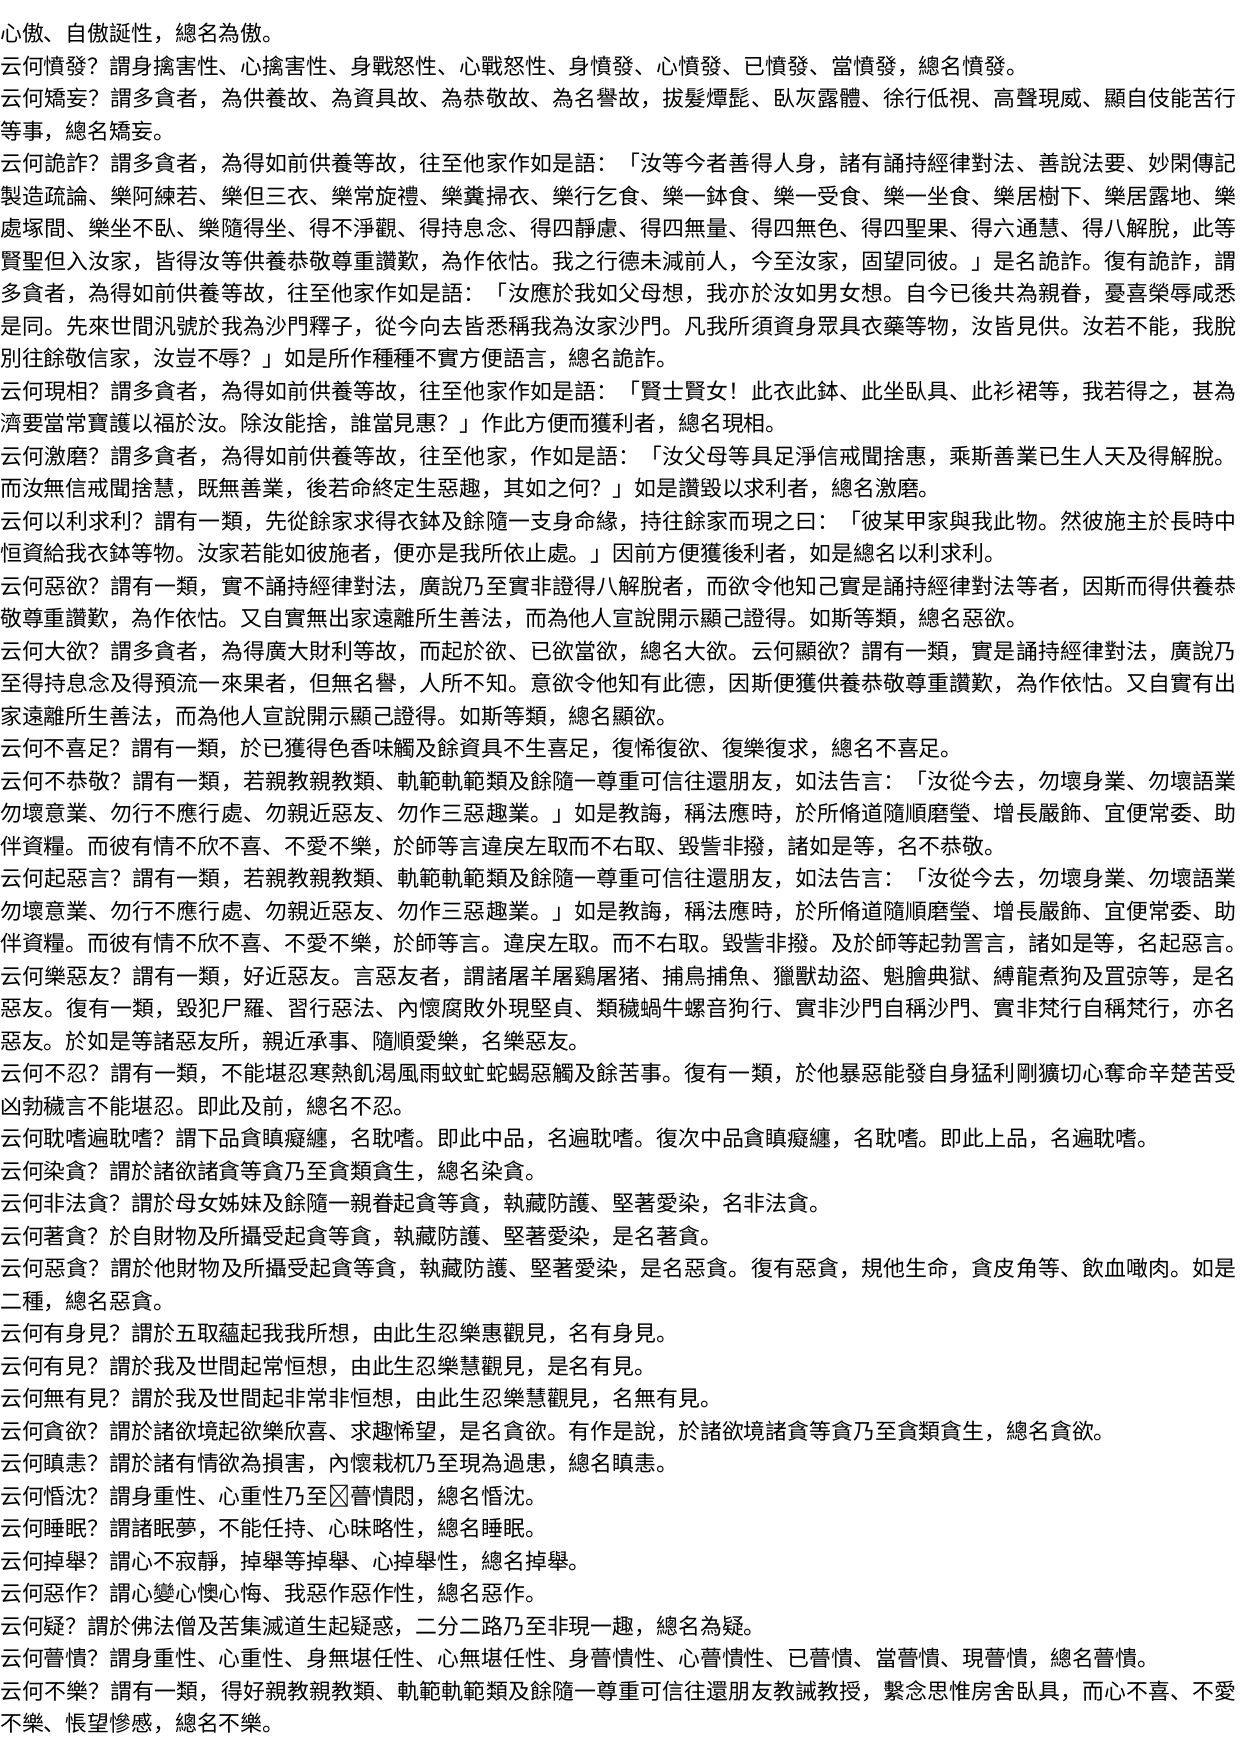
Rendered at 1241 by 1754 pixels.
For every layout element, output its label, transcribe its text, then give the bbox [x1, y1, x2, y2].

text 云何有見？謂於我及世間起常恒想，由此生忍樂慧觀見，是名有見。 [0, 1348, 1240, 1381]
text 云何有身見？謂於五取蘊起我我所想，由此生忍樂惠觀見，名有身見。 [0, 1316, 1240, 1348]
text 云何大欲？謂多貪者，為得廣大財利等故，而起於欲、已欲當欲，總名大欲。云何顯欲？謂有一類，實是誦持經律對法，廣說乃至得持息念及得預流一來果者，但無名譽，人所不知。意欲令他知有此德，因斯便獲供養恭敬尊重讚歎，為作依怙。又自實有出家遠離所生善法，而為他人宣說開示顯己證得。如斯等類，總名顯欲。 [0, 633, 1240, 731]
text 云何矯妄？謂多貪者，為供養故、為資具故、為恭敬故、為名譽故，拔髮燂髭、臥灰露體、徐行低視、高聲現威、顯自伎能苦行等事，總名矯妄。 [0, 81, 1240, 146]
text 云何著貪？於自財物及所攝受起貪等貪，執藏防護、堅著愛染，是名著貪。 [0, 1218, 1240, 1251]
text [0, 16, 1240, 48]
text 云何惡欲？謂有一類，實不誦持經律對法，廣說乃至實非證得八解脫者，而欲令他知己實是誦持經律對法等者，因斯而得供養恭敬尊重讚歎，為作依怙。又自實無出家遠離所生善法，而為他人宣說開示顯己證得。如斯等類，總名惡欲。 [0, 568, 1240, 633]
text 云何惛沈？謂身重性、心重性乃至𧄼瞢憒悶，總名惛沈。 [0, 1478, 1240, 1511]
text 云何無有見？謂於我及世間起非常非恒想，由此生忍樂慧觀見，名無有見。 [0, 1381, 1240, 1413]
text 云何不樂？謂有一類，得好親教親教類、軌範軌範類及餘隨一尊重可信往還朋友教誡教授，繫念思惟房舍臥具，而心不喜、不愛不樂、悵望慘慼，總名不樂。 [0, 1673, 1240, 1738]
text 云何耽嗜遍耽嗜？謂下品貪瞋癡纏，名耽嗜。即此中品，名遍耽嗜。復次中品貪瞋癡纏，名耽嗜。即此上品，名遍耽嗜。 [0, 1121, 1240, 1153]
text 云何染貪？謂於諸欲諸貪等貪乃至貪類貪生，總名染貪。 [0, 1153, 1240, 1186]
text 云何不忍？謂有一類，不能堪忍寒熱飢渴風雨蚊虻蛇蝎惡觸及餘苦事。復有一類，於他暴惡能發自身猛利剛獷切心奪命辛楚苦受凶勃穢言不能堪忍。即此及前，總名不忍。 [0, 1056, 1240, 1121]
text 云何瞋恚？謂於諸有情欲為損害，內懷栽杌乃至現為過患，總名瞋恚。 [0, 1446, 1240, 1478]
text 云何非法貪？謂於母女姊妹及餘隨一親眷起貪等貪，執藏防護、堅著愛染，名非法貪。 [0, 1186, 1240, 1218]
text 云何不喜足？謂有一類，於已獲得色香味觸及餘資具不生喜足，復悕復欲、復樂復求，總名不喜足。 [0, 731, 1240, 763]
text 云何現相？謂多貪者，為得如前供養等故，往至他家作如是語：「賢士賢女！此衣此鉢、此坐臥具、此衫裙等，我若得之，甚為濟要當常寶護以福於汝。除汝能捨，誰當見惠？」作此方便而獲利者，總名現相。 [0, 373, 1240, 438]
text 云何瞢憒？謂身重性、心重性、身無堪任性、心無堪任性、身瞢憒性、心瞢憒性、已瞢憒、當瞢憒、現瞢憒，總名瞢憒。 [0, 1641, 1240, 1673]
text 云何樂惡友？謂有一類，好近惡友。言惡友者，謂諸屠羊屠鷄屠猪、捕鳥捕魚、獵獸劫盜、魁膾典獄、縛龍煮狗及罝弶等，是名惡友。復有一類，毀犯尸羅、習行惡法、內懷腐敗外現堅貞、類穢蝸牛螺音狗行、實非沙門自稱沙門、實非梵行自稱梵行，亦名惡友。於如是等諸惡友所，親近承事、隨順愛樂，名樂惡友。 [0, 958, 1240, 1056]
text 云何詭詐？謂多貪者，為得如前供養等故，往至他家作如是語：「汝等今者善得人身，諸有誦持經律對法、善說法要、妙閑傳記、製造疏論、樂阿練若、樂但三衣、樂常旋禮、樂糞掃衣、樂行乞食、樂一鉢食、樂一受食、樂一坐食、樂居樹下、樂居露地、樂處塚間、樂坐不臥、樂隨得坐、得不淨觀、得持息念、得四靜慮、得四無量、得四無色、得四聖果、得六通慧、得八解脫，此等賢聖但入汝家，皆得汝等供養恭敬尊重讚歎，為作依怙。我之行德未減前人，今至汝家，固望同彼。」是名詭詐。復有詭詐，謂多貪者，為得如前供養等故，往至他家作如是語：「汝應於我如父母想，我亦於汝如男女想。自今已後共為親眷，憂喜榮辱咸悉是同。先來世間汎號於我為沙門釋子，從今向去皆悉稱我為汝家沙門。凡我所須資身眾具衣藥等物，汝皆見供。汝若不能，我脫別往餘敬信家，汝豈不辱？」如是所作種種不實方便語言，總名詭詐。 [0, 146, 1240, 373]
text 云何惡貪？謂於他財物及所攝受起貪等貪，執藏防護、堅著愛染，是名惡貪。復有惡貪，規他生命，貪皮角等、飲血噉肉。如是二種，總名惡貪。 [0, 1251, 1240, 1316]
text 云何憤發？謂身擒害性、心擒害性、身戰怒性、心戰怒性、身憤發、心憤發、已憤發、當憤發，總名憤發。 [0, 48, 1240, 81]
text 云何睡眠？謂諸眠夢，不能任持、心昧略性，總名睡眠。 [0, 1511, 1240, 1543]
text 云何疑？謂於佛法僧及苦集滅道生起疑惑，二分二路乃至非現一趣，總名為疑。 [0, 1608, 1240, 1641]
text 云何起惡言？謂有一類，若親教親教類、軌範軌範類及餘隨一尊重可信往還朋友，如法告言：「汝從今去，勿壞身業、勿壞語業、勿壞意業、勿行不應行處、勿親近惡友、勿作三惡趣業。」如是教誨，稱法應時，於所脩道隨順磨瑩、增長嚴飾、宜便常委、助伴資糧。而彼有情不欣不喜、不愛不樂，於師等言。違戾左取。而不右取。毀訾非撥。及於師等起勃詈言，諸如是等，名起惡言。 [0, 861, 1240, 958]
text 云何不恭敬？謂有一類，若親教親教類、軌範軌範類及餘隨一尊重可信往還朋友，如法告言：「汝從今去，勿壞身業、勿壞語業、勿壞意業、勿行不應行處、勿親近惡友、勿作三惡趣業。」如是教誨，稱法應時，於所脩道隨順磨瑩、增長嚴飾、宜便常委、助伴資糧。而彼有情不欣不喜、不愛不樂，於師等言違戾左取而不右取、毀訾非撥，諸如是等，名不恭敬。 [0, 763, 1240, 861]
text 云何貪欲？謂於諸欲境起欲樂欣喜、求趣悕望，是名貪欲。有作是說，於諸欲境諸貪等貪乃至貪類貪生，總名貪欲。 [0, 1413, 1240, 1446]
text 云何惡作？謂心變心懊心悔、我惡作惡作性，總名惡作。 [0, 1576, 1240, 1608]
text 云何掉舉？謂心不寂靜，掉舉等掉舉、心掉舉性，總名掉舉。 [0, 1543, 1240, 1576]
text 云何以利求利？謂有一類，先從餘家求得衣鉢及餘隨一支身命緣，持往餘家而現之曰：「彼某甲家與我此物。然彼施主於長時中恒資給我衣鉢等物。汝家若能如彼施者，便亦是我所依止處。」因前方便獲後利者，如是總名以利求利。 [0, 503, 1240, 568]
text 云何激磨？謂多貪者，為得如前供養等故，往至他家，作如是語：「汝父母等具足淨信戒聞捨惠，乘斯善業已生人天及得解脫。而汝無信戒聞捨慧，既無善業，後若命終定生惡趣，其如之何？」如是讚毀以求利者，總名激磨。 [0, 438, 1240, 503]
